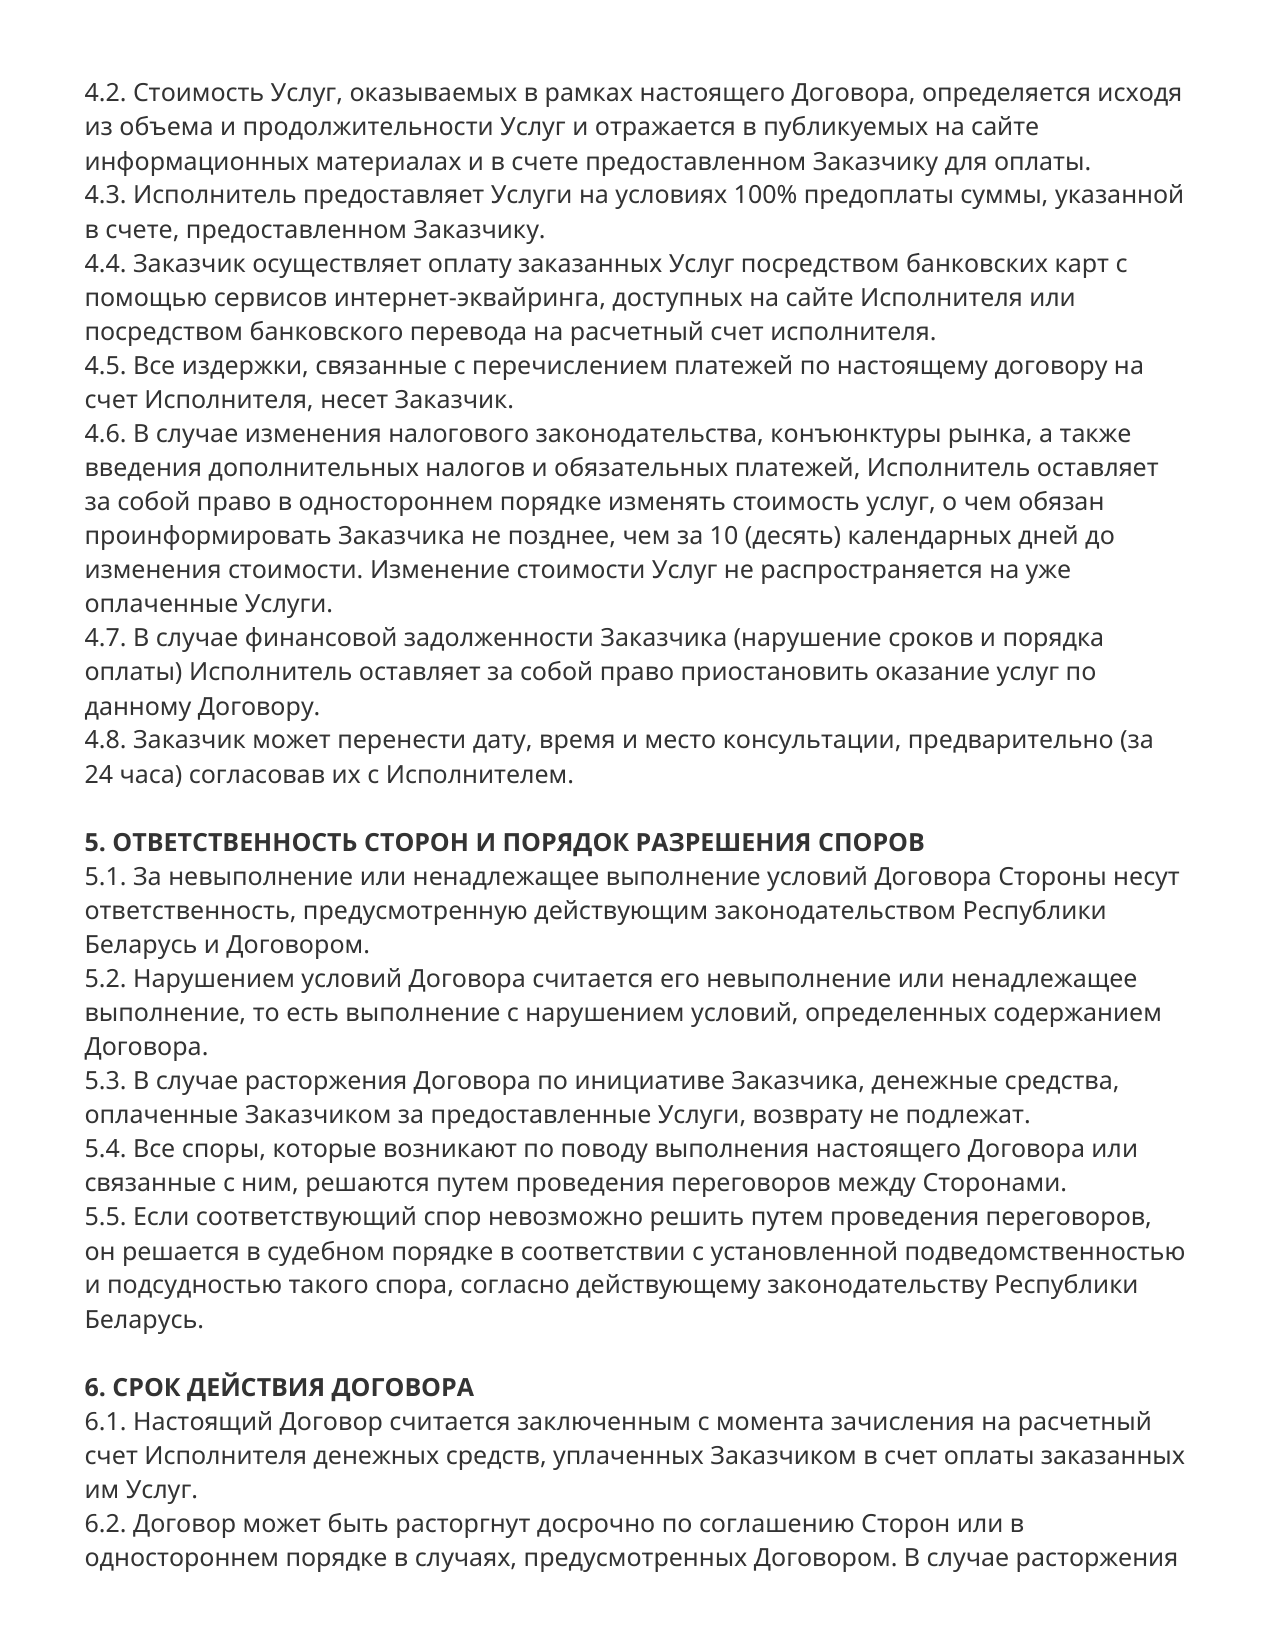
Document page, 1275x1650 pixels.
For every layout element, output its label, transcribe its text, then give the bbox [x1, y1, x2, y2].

text 5.4. Все споры, которые возникают по поводу выполнения настоящего Договора или связанные с ним, решаются путем проведения переговоров между Сторонами. [84, 1131, 1186, 1199]
text 5. ОТВЕТСТВЕННОСТЬ СТОРОН И ПОРЯДОК РАЗРЕШЕНИЯ СПОРОВ [84, 824, 1186, 858]
text 4.2. Стоимость Услуг, оказываемых в рамках настоящего Договора, определяется исходя из объема и продолжительности Услуг и отражается в публикуемых на сайте информационных материалах и в счете предоставленном Заказчику для оплаты. [84, 75, 1186, 177]
text 4.3. Исполнитель предоставляет Услуги на условиях 100% предоплаты суммы, указанной в счете, предоставленном Заказчику. [84, 177, 1186, 245]
text 5.1. За невыполнение или ненадлежащее выполнение условий Договора Стороны несут ответственность, предусмотренную действующим законодательством Республики Беларусь и Договором. [84, 858, 1186, 961]
text 6.1. Настоящий Договор считается заключенным с момента зачисления на расчетный счет Исполнителя денежных средств, уплаченных Заказчиком в счет оплаты заказанных им Услуг. [84, 1403, 1186, 1506]
text 6. СРОК ДЕЙСТВИЯ ДОГОВОРА [84, 1369, 1186, 1403]
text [84, 1506, 1186, 1574]
text 5.5. Если соответствующий спор невозможно решить путем проведения переговоров, он решается в судебном порядке в соответствии с установленной подведомственностью и подсудностью такого спора, согласно действующему законодательству Республики Беларусь. [84, 1199, 1186, 1335]
text 5.3. В случае расторжения Договора по инициативе Заказчика, денежные средства, оплаченные Заказчиком за предоставленные Услуги, возврату не подлежат. [84, 1063, 1186, 1131]
text 4.8. Заказчик может перенести дату, время и место консультации, предварительно (за 24 часа) согласовав их с Исполнителем. [84, 722, 1186, 790]
text 4.4. Заказчик осуществляет оплату заказанных Услуг посредством банковских карт с помощью сервисов интернет-эквайринга, доступных на сайте Исполнителя или посредством банковского перевода на расчетный счет исполнителя. [84, 245, 1186, 347]
text 4.6. В случае изменения налогового законодательства, конъюнктуры рынка, а также введения дополнительных налогов и обязательных платежей, Исполнитель оставляет за собой право в одностороннем порядке изменять стоимость услуг, о чем обязан проинформировать Заказчика не позднее, чем за 10 (десять) календарных дней до изменения стоимости. Изменение стоимости Услуг не распространяется на уже оплаченные Услуги. [84, 416, 1186, 620]
text 5.2. Нарушением условий Договора считается его невыполнение или ненадлежащее выполнение, то есть выполнение с нарушением условий, определенных содержанием Договора. [84, 961, 1186, 1063]
text 4.7. В случае финансовой задолженности Заказчика (нарушение сроков и порядка оплаты) Исполнитель оставляет за собой право приостановить оказание услуг по данному Договору. [84, 620, 1186, 722]
text 4.5. Все издержки, связанные с перечислением платежей по настоящему договору на счет Исполнителя, несет Заказчик. [84, 347, 1186, 416]
